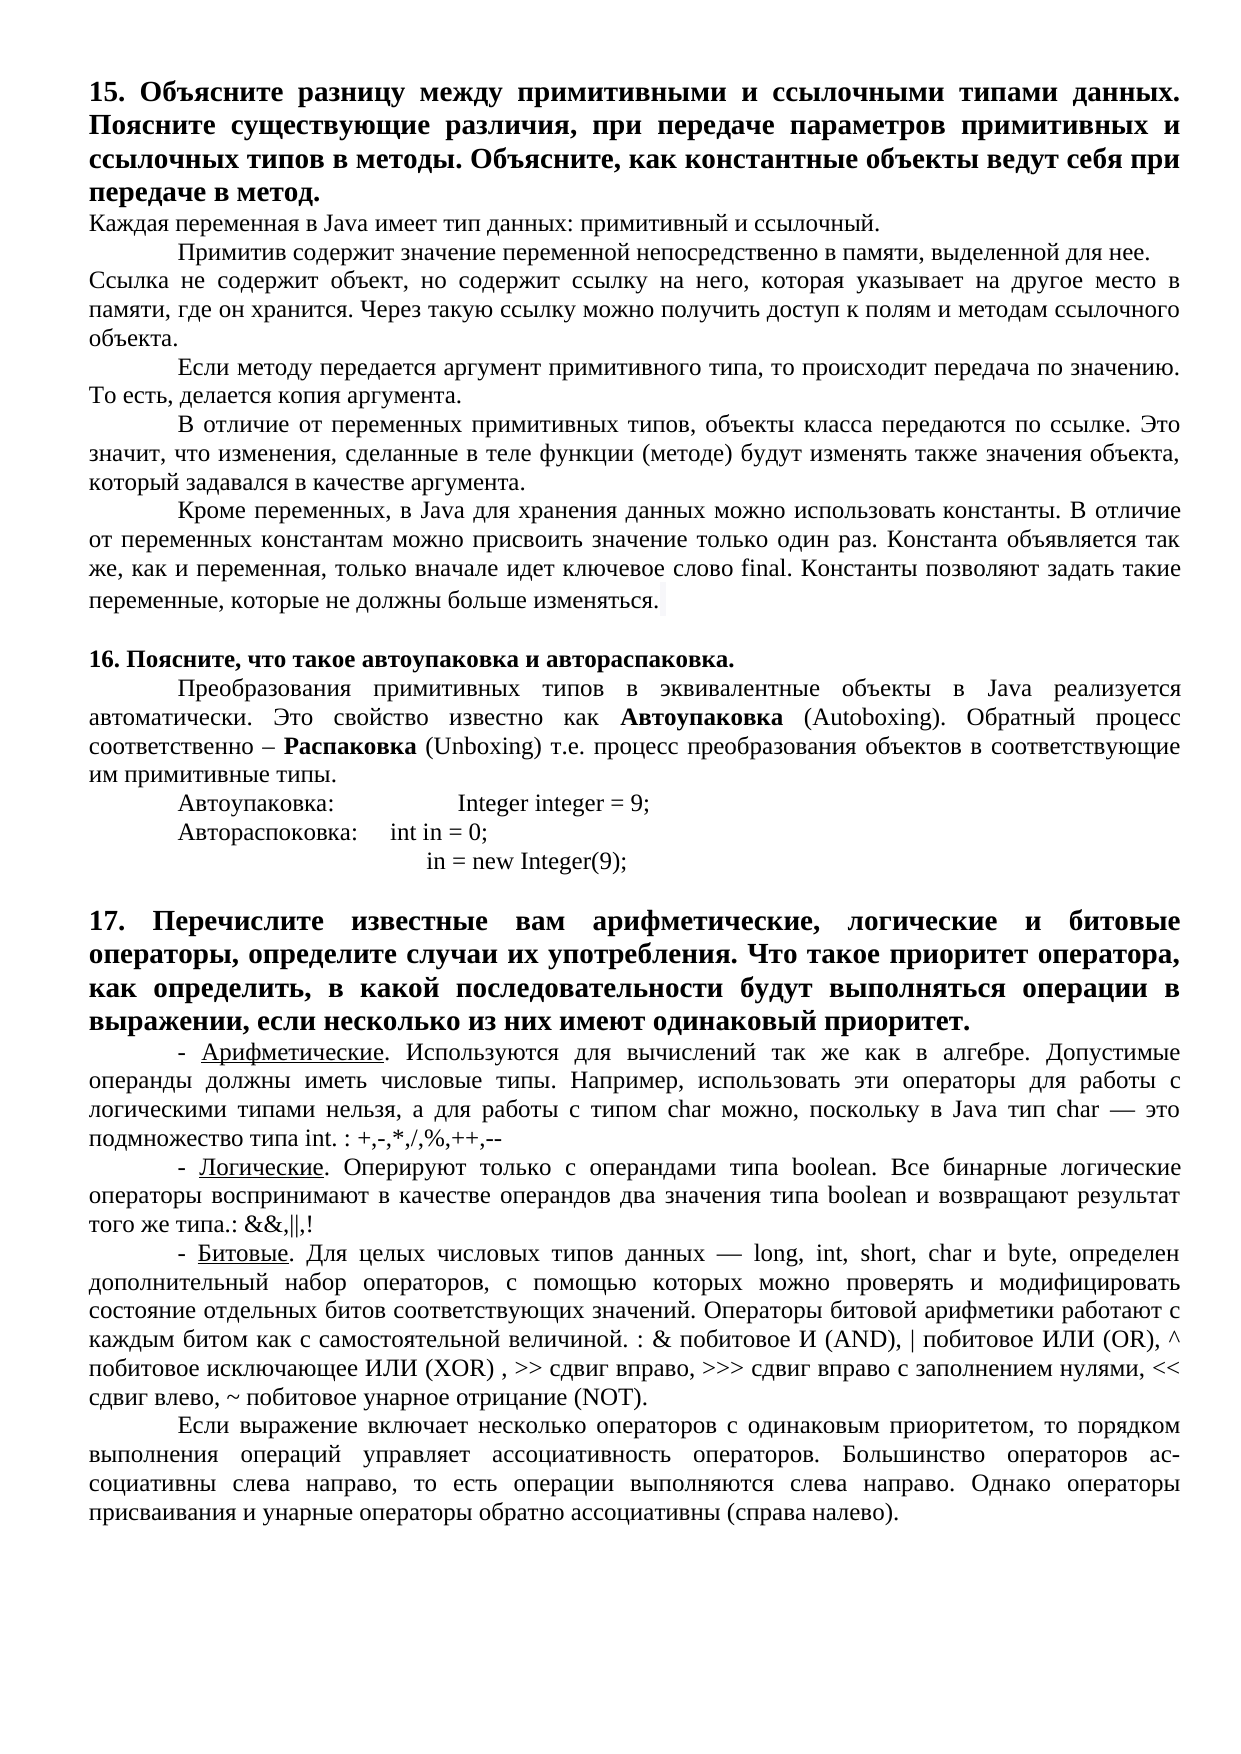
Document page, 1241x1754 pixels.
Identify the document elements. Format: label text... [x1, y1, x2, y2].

text 16. Поясните, что такое автоупаковка и автораспаковка. [89, 644, 1181, 673]
text Если методу передается аргумент примитивного типа, то происходит передача по значению. То есть, делается копия аргумента. [89, 352, 1181, 409]
text Автоупаковка: Integer integer = 9; [89, 788, 1181, 817]
text Ссылка не содержит объект, но содержит ссылку на него, которая указывает на другое место в памяти, где он хранится. Через такую ссылку можно получить доступ к полям и методам ссылочного объекта. [89, 266, 1181, 352]
text 17. Перечислите известные вам арифметические, логические и битовые операторы, определите случаи их употребления. Что такое приоритет оператора, как определить, в какой последовательности будут выполняться операции в выражении, если несколько из них имеют одинаковый приоритет. [89, 903, 1181, 1037]
text 15. Объясните разницу между примитивными и ссылочными типами данных. Поясните существующие различия, при передаче параметров примитивных и ссылочных типов в методы. Объясните, как константные объекты ведут себя при передаче в метод. [89, 74, 1181, 208]
text Автораспоковка: int in = 0; [89, 817, 1181, 846]
text Если выражение включает несколько операторов с одинаковым приоритетом, то порядком выполнения операций управляет ассоциативность операторов. Большинство операторов ас-социативны слева направо, то есть операции выполняются слева направо. Однако операторы присваивания и унарные операторы обратно ассоциативны (справа налево). [89, 1411, 1181, 1526]
text В отличие от переменных примитивных типов, объекты класса передаются по ссылке. Это значит, что изменения, сделанные в теле функции (методе) будут изменять также значения объекта, который задавался в качестве аргумента. [89, 409, 1181, 496]
text in = new Integer(9); [89, 846, 1181, 874]
text - Логические. Оперируют только с операндами типа boolean. Все бинарные логические операторы воспринимают в качестве операндов два значения типа boolean и возвращают результат того же типа.: &&,||,! [89, 1152, 1181, 1238]
text - Битовые. Для целых числовых типов данных — long, int, short, char и byte, определен дополнительный набор операторов, с помощью которых можно проверять и модифицировать состояние отдельных битов соответствующих значений. Операторы битовой арифметики работают с каждым битом как с самостоятельной величиной. : & побитовое И (AND), | побитовое ИЛИ (OR), ^ побитовое исключающее ИЛИ (XOR) , >> сдвиг вправо, >>> сдвиг вправо с заполнением нулями, << сдвиг влево, ~ побитовое унарное отрицание (NOT). [89, 1238, 1181, 1411]
text Преобразования примитивных типов в эквивалентные объекты в Java реализуется автоматически. Это свойство известно как Автоупаковка (Autoboxing). Обратный процесс соответственно – Распаковка (Unboxing) т.е. процесс преобразования объектов в соответствующие им примитивные типы. [89, 673, 1181, 788]
text Примитив содержит значение переменной непосредственно в памяти, выделенной для нее. [89, 237, 1181, 266]
text - Арифметические. Используются для вычислений так же как в алгебре. Допустимые операнды должны иметь числовые типы. Например, использовать эти операторы для работы с логическими типами нельзя, а для работы с типом char можно, поскольку в Java тип char — это подмножество типа int. : +,-,*,/,%,++,-- [89, 1037, 1181, 1152]
text Кроме переменных, в Java для хранения данных можно использовать константы. В отличие от переменных константам можно присвоить значение только один раз. Константа объявляется так же, как и переменная, только вначале идет ключевое слово final. Константы позволяют задать такие переменные, которые не должны больше изменяться. [89, 496, 1181, 616]
text Каждая переменная в Java имеет тип данных: примитивный и ссылочный. [89, 208, 1181, 237]
